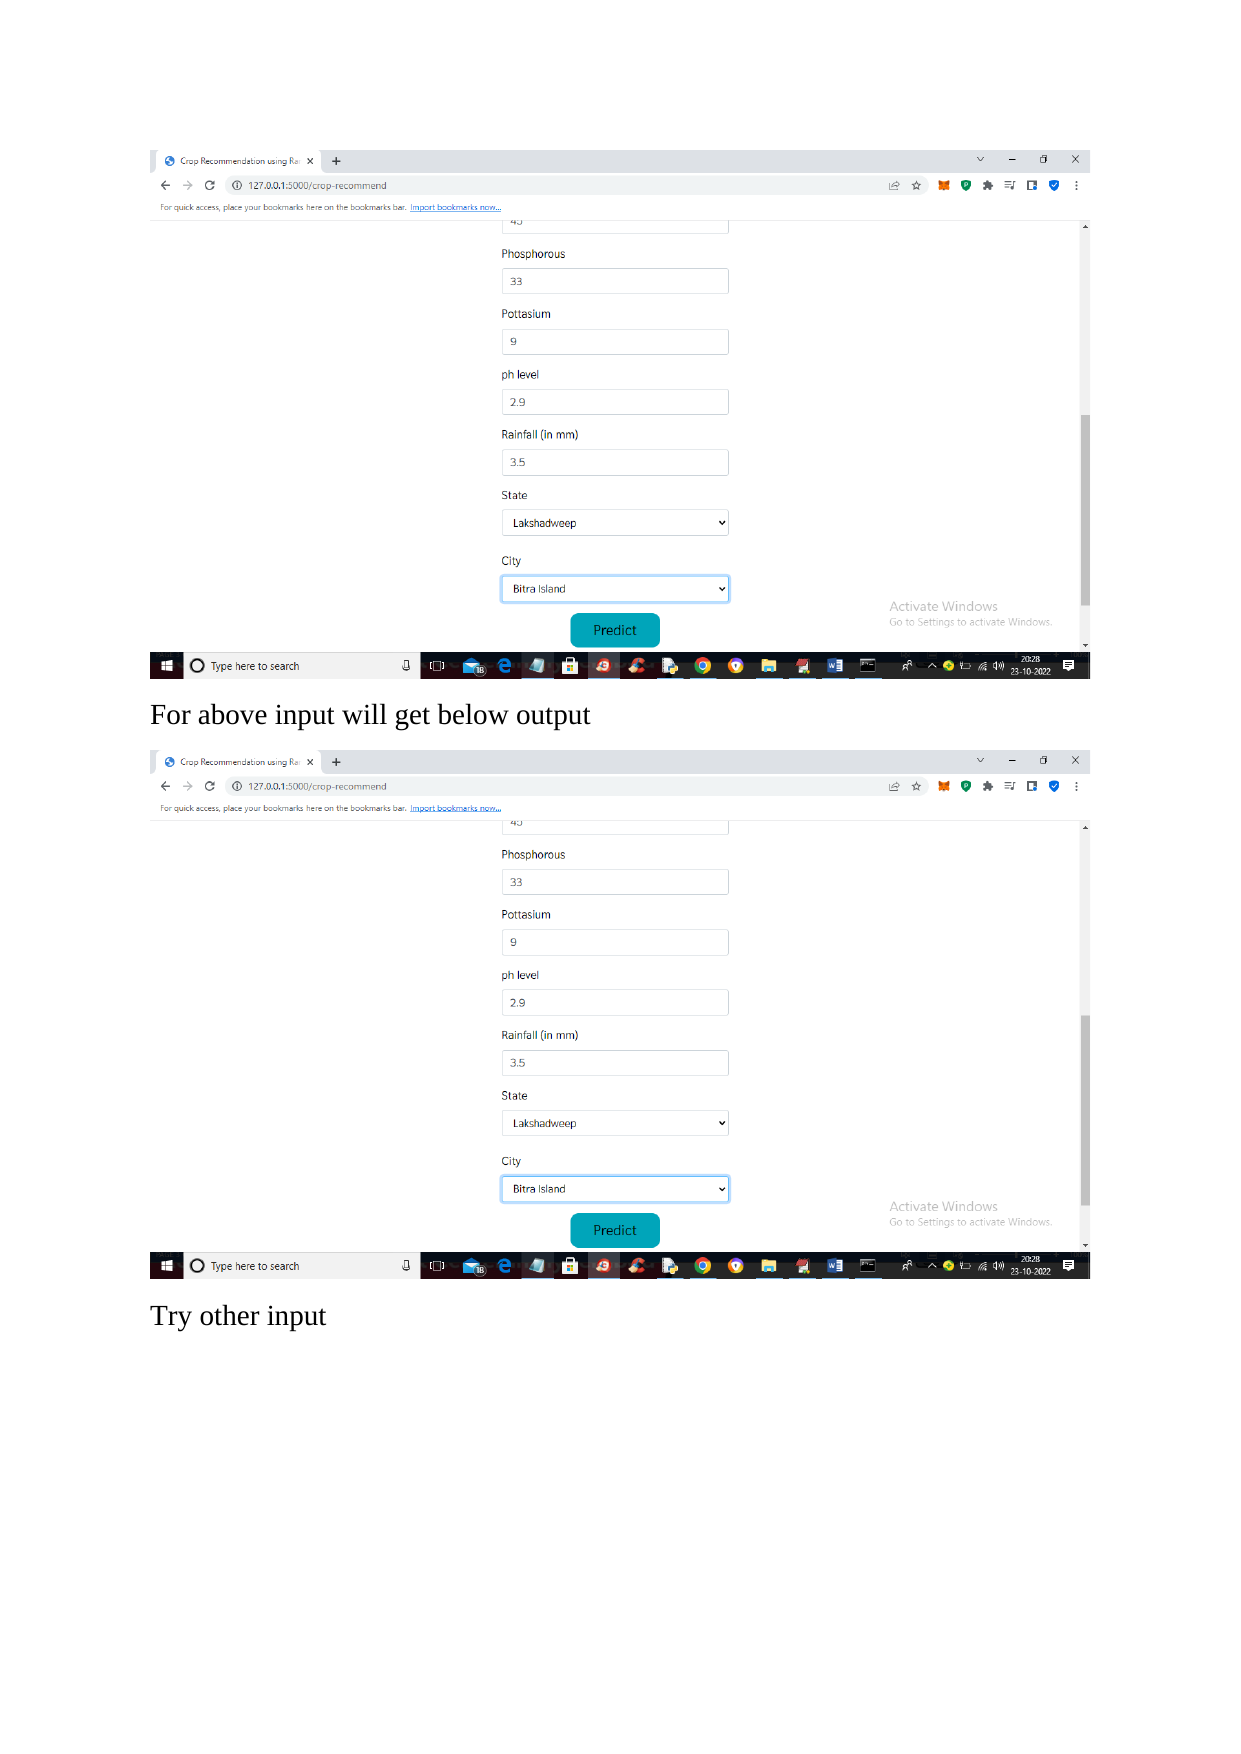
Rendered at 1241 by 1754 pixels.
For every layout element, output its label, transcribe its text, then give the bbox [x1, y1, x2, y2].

picture [150, 150, 1091, 679]
text Try other input [150, 1298, 1090, 1331]
text For above input will get below output [150, 697, 1090, 731]
picture [150, 750, 1091, 1279]
